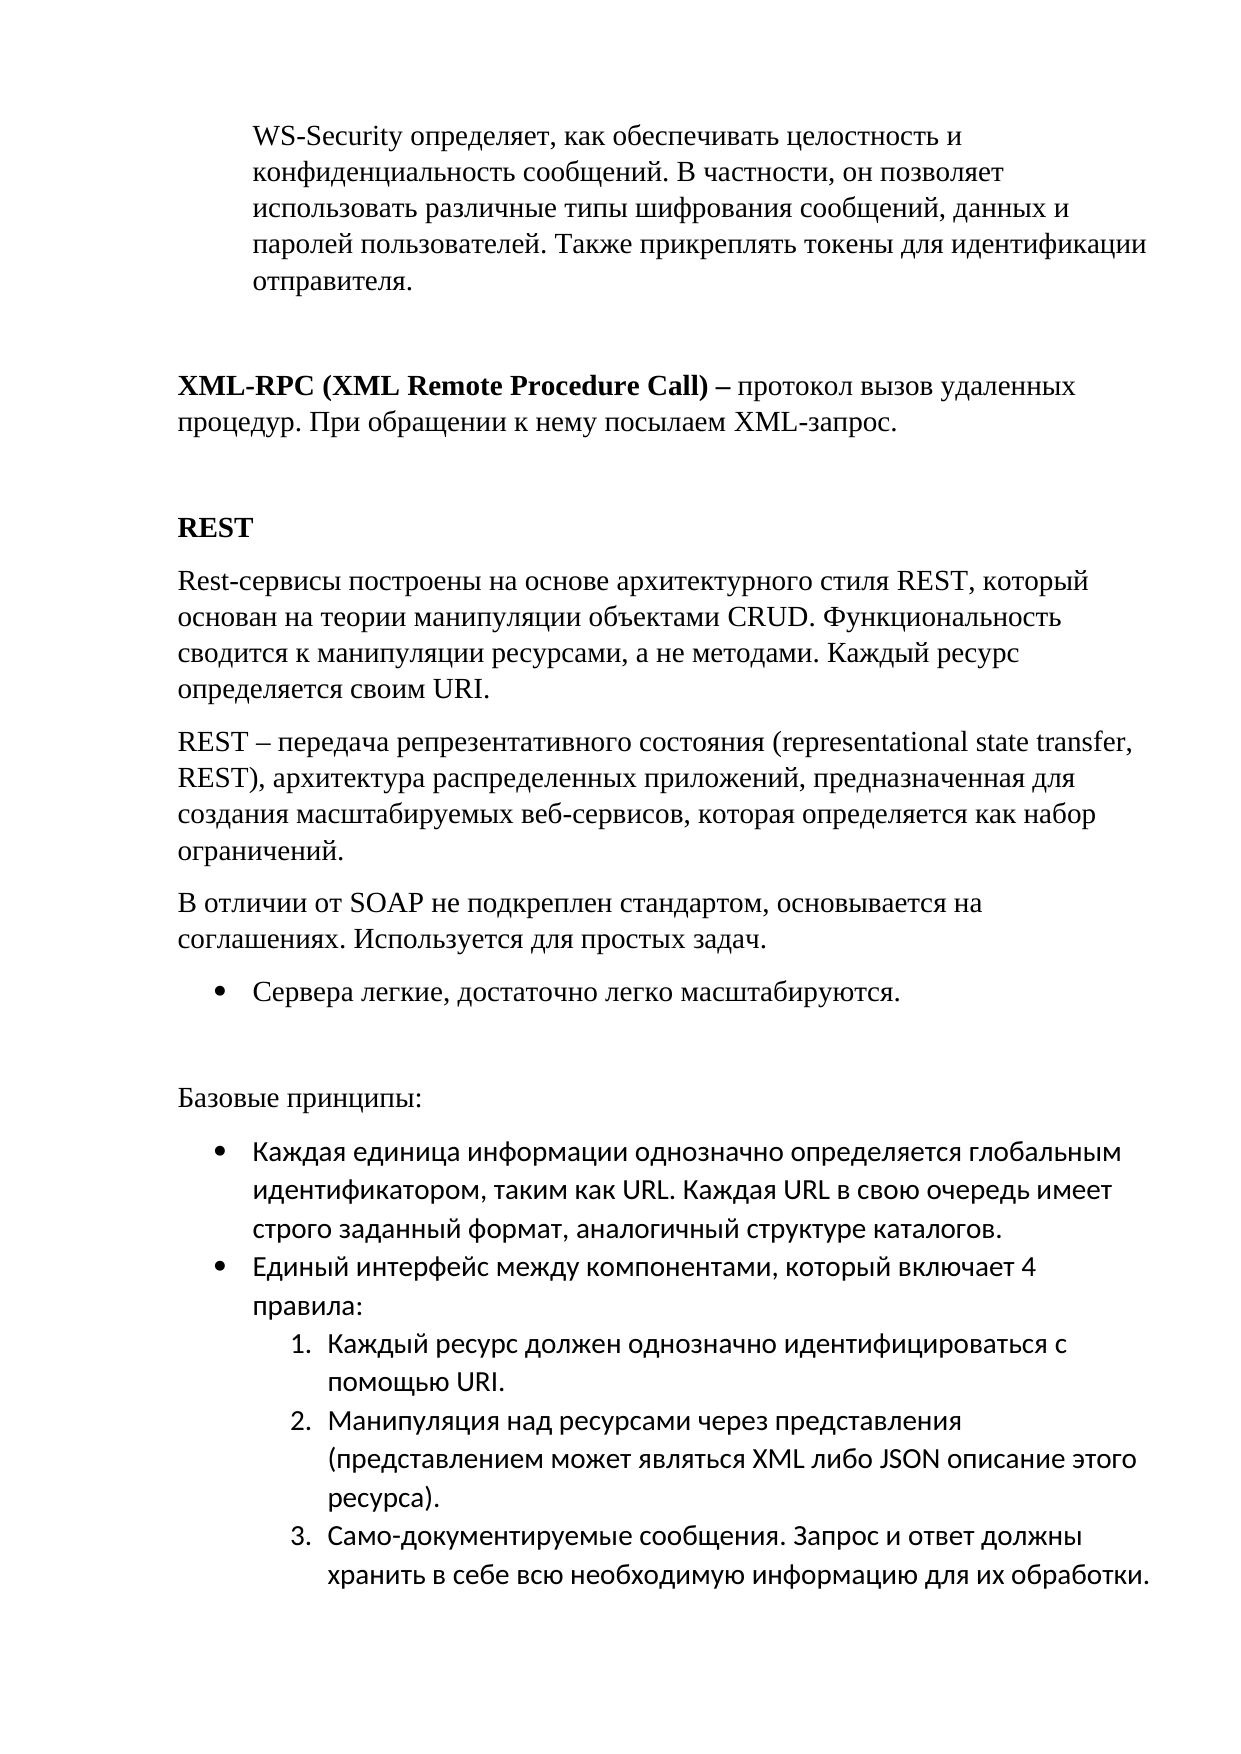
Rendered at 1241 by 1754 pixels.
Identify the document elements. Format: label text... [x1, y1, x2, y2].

text Базовые принципы: [177, 1080, 1152, 1114]
list Каждая единица информации однозначно определяется глобальным идентификатором, таким как URL. Каждая URL в свою очередь имеет строго заданный формат, аналогичный структуре каталогов. [215, 1133, 1152, 1245]
text REST [177, 510, 1152, 544]
list Манипуляция над ресурсами через представления (представлением может являться XML либо JSON описание этого ресурса). [290, 1402, 1152, 1514]
list Единый интерфейс между компонентами, который включает 4 правила: [215, 1248, 1152, 1322]
list Каждый ресурс должен однозначно идентифицироваться с помощью URI. [290, 1325, 1152, 1399]
text Rest-сервисы построены на основе архитектурного стиля REST, который основан на теории манипуляции объектами CRUD. Функциональность сводится к манипуляции ресурсами, а не методами. Каждый ресурс определяется своим URI. [177, 563, 1152, 705]
list WS-Security определяет, как обеспечивать целостность и конфиденциальность сообщений. В частности, он позволяет использовать различные типы шифрования сообщений, данных и паролей пользователей. Также прикреплять токены для идентификации отправителя. [252, 118, 1152, 296]
text В отличии от SOAP не подкреплен стандартом, основывается на соглашениях. Используется для простых задач. [177, 885, 1152, 955]
text REST – передача репрезентативного состояния (representational state transfer, REST), архитектура распределенных приложений, предназначенная для создания масштабируемых веб-сервисов, которая определяется как набор ограничений. [177, 724, 1152, 866]
list Сервера легкие, достаточно легко масштабируются. [215, 974, 1152, 1008]
list Само-документируемые сообщения. Запрос и ответ должны хранить в себе всю необходимую информацию для их обработки. [290, 1517, 1152, 1591]
text XML-RPC (XML Remote Procedure Call) – протокол вызов удаленных процедур. При обращении к нему посылаем XML-запрос. [177, 368, 1152, 438]
